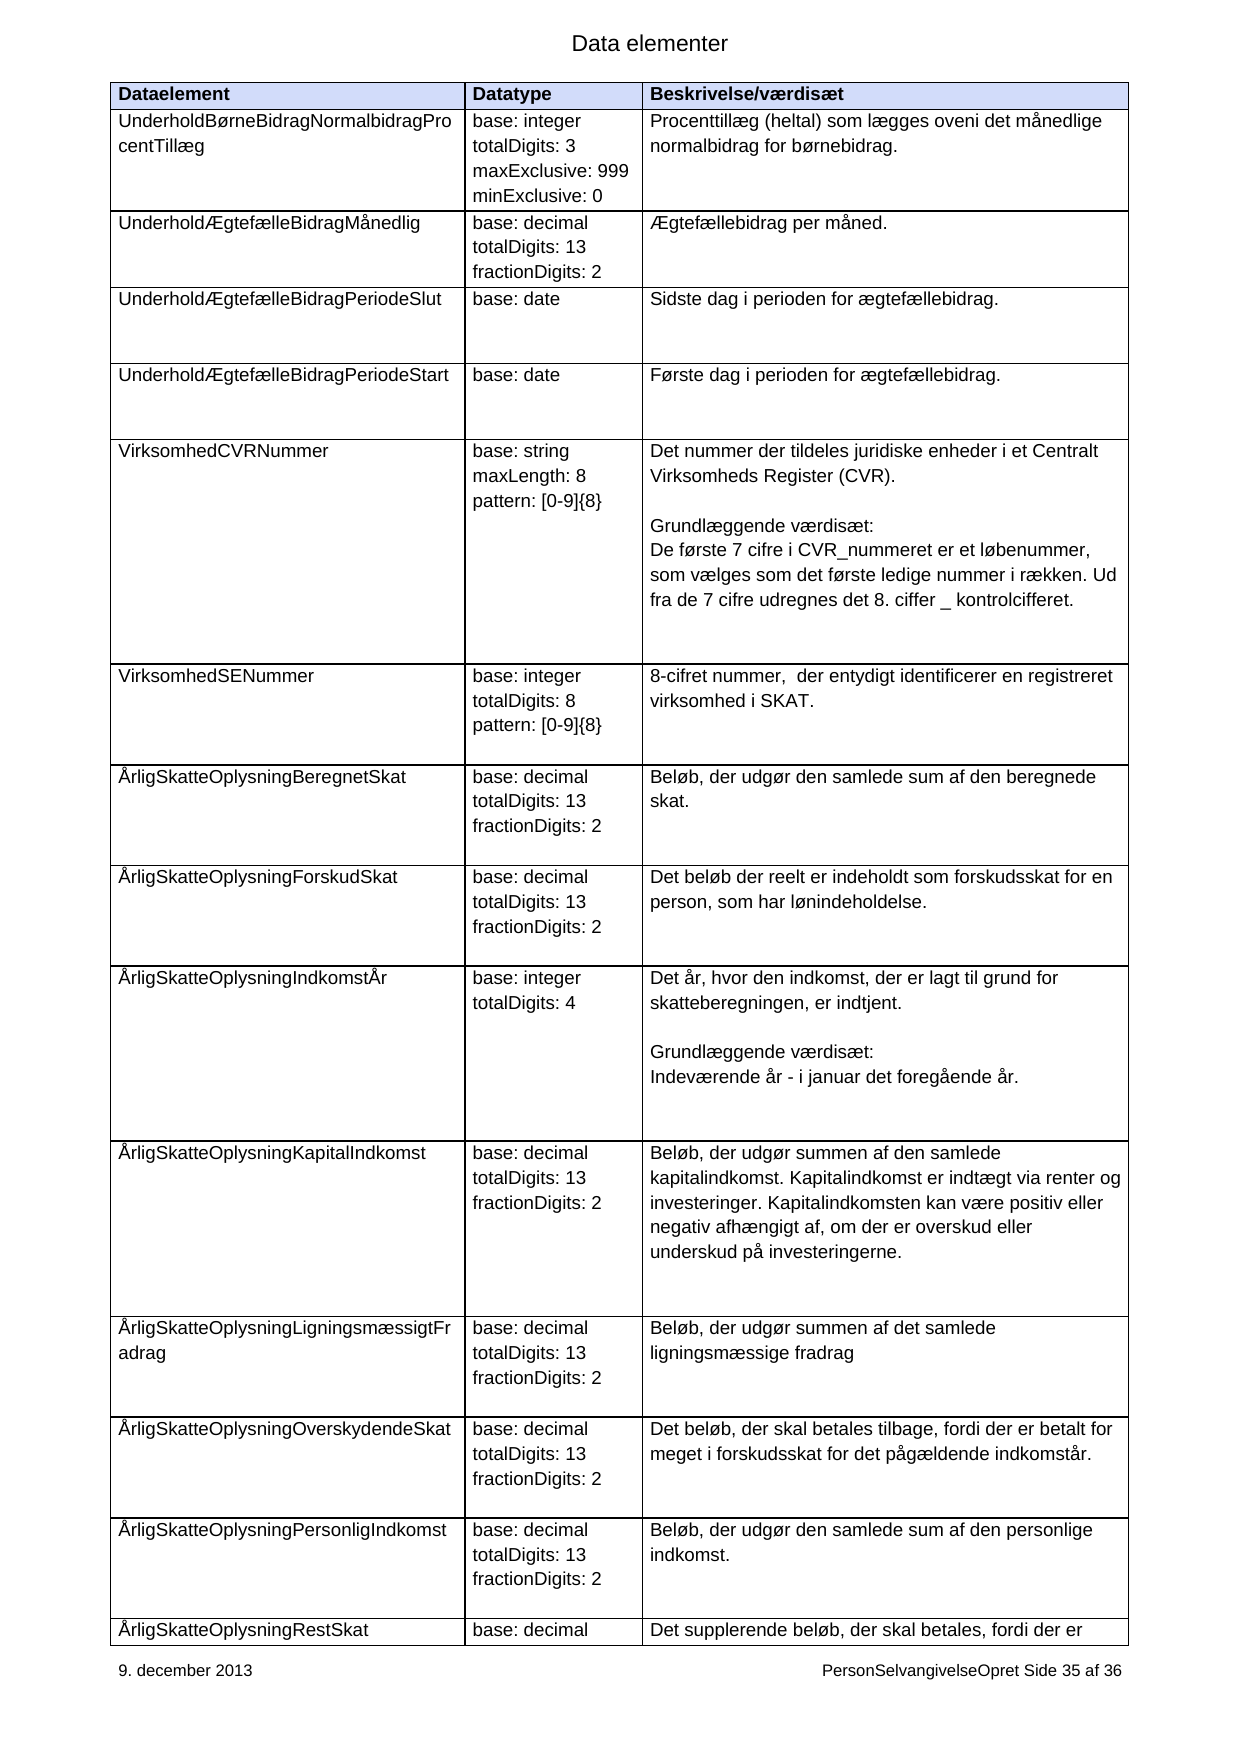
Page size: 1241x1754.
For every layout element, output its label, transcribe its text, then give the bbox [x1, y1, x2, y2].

table_cell base: integer totalDigits: 3 maxExclusive: 999 minExclusive: 0 [466, 110, 642, 210]
table_cell ÅrligSkatteOplysningOverskydendeSkat [111, 1418, 464, 1517]
table_cell 8-cifret nummer, der entydigt identificerer en registreret virksomhed i SKAT. [643, 665, 1128, 764]
table_cell Sidste dag i perioden for ægtefællebidrag. [643, 288, 1128, 362]
table_cell ÅrligSkatteOplysningIndkomstÅr [111, 967, 464, 1140]
table_cell base: decimal totalDigits: 13 fractionDigits: 2 [466, 766, 642, 864]
table_header Datatype [466, 83, 642, 109]
table_cell ÅrligSkatteOplysningForskudSkat [111, 866, 464, 965]
table_cell Det nummer der tildeles juridiske enheder i et Centralt Virksomheds Register (CVR). Grundlæggende værdisæt: De første 7 cifre i CVR_nummeret er et løbenummer, som vælges som det første ledige nummer i rækken. Ud fra de 7 cifre udregnes det 8. ciffer _ kontrolcifferet. [643, 440, 1128, 663]
table_cell Det beløb, der skal betales tilbage, fordi der er betalt for meget i forskudsskat for det pågældende indkomstår. [643, 1418, 1128, 1517]
table_cell base: decimal totalDigits: 13 fractionDigits: 2 [466, 212, 642, 287]
table_cell UnderholdÆgtefælleBidragPeriodeSlut [111, 288, 464, 362]
table_cell base: decimal totalDigits: 13 fractionDigits: 2 [466, 866, 642, 965]
table_cell Beløb, der udgør summen af den samlede kapitalindkomst. Kapitalindkomst er indtægt via renter og investeringer. Kapitalindkomsten kan være positiv eller negativ afhængigt af, om der er overskud eller underskud på investeringerne. [643, 1142, 1128, 1316]
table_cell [466, 1418, 642, 1517]
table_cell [643, 1619, 1128, 1645]
table_cell UnderholdÆgtefælleBidragMånedlig [111, 212, 464, 287]
table_cell UnderholdÆgtefælleBidragPeriodeStart [111, 364, 464, 438]
table_cell base: integer totalDigits: 4 [466, 967, 642, 1140]
table_cell Beløb, der udgør summen af det samlede ligningsmæssige fradrag [643, 1317, 1128, 1416]
table_cell VirksomhedCVRNummer [111, 440, 464, 663]
table_cell Det år, hvor den indkomst, der er lagt til grund for skatteberegningen, er indtjent. Grundlæggende værdisæt: Indeværende år - i januar det foregående år. [643, 967, 1128, 1140]
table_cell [466, 1619, 642, 1645]
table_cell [466, 1519, 642, 1618]
table_cell ÅrligSkatteOplysningPersonligIndkomst [111, 1519, 464, 1618]
table_cell Det beløb der reelt er indeholdt som forskudsskat for en person, som har lønindeholdelse. [643, 866, 1128, 965]
table_cell base: date [466, 364, 642, 438]
table_cell UnderholdBørneBidragNormalbidragProcentTillæg [111, 110, 464, 210]
table_cell base: string maxLength: 8 pattern: [0-9]{8} [466, 440, 642, 663]
table_cell base: decimal totalDigits: 13 fractionDigits: 2 [466, 1317, 642, 1416]
table_cell ÅrligSkatteOplysningBeregnetSkat [111, 766, 464, 864]
table_cell Beløb, der udgør den samlede sum af den personlige indkomst. [643, 1519, 1128, 1618]
table_cell Ægtefællebidrag per måned. [643, 212, 1128, 287]
table_cell Første dag i perioden for ægtefællebidrag. [643, 364, 1128, 438]
table_cell VirksomhedSENummer [111, 665, 464, 764]
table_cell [111, 1619, 464, 1645]
table_cell base: integer totalDigits: 8 pattern: [0-9]{8} [466, 665, 642, 764]
table_cell base: decimal totalDigits: 13 fractionDigits: 2 [466, 1142, 642, 1316]
table_cell ÅrligSkatteOplysningKapitalIndkomst [111, 1142, 464, 1316]
table_cell ÅrligSkatteOplysningLigningsmæssigtFradrag [111, 1317, 464, 1416]
table_cell base: date [466, 288, 642, 362]
table_cell Beløb, der udgør den samlede sum af den beregnede skat. [643, 766, 1128, 864]
table_header Dataelement [111, 83, 464, 109]
table_header Beskrivelse/værdisæt [643, 83, 1128, 109]
table_cell Procenttillæg (heltal) som lægges oveni det månedlige normalbidrag for børnebidrag. [643, 110, 1128, 210]
